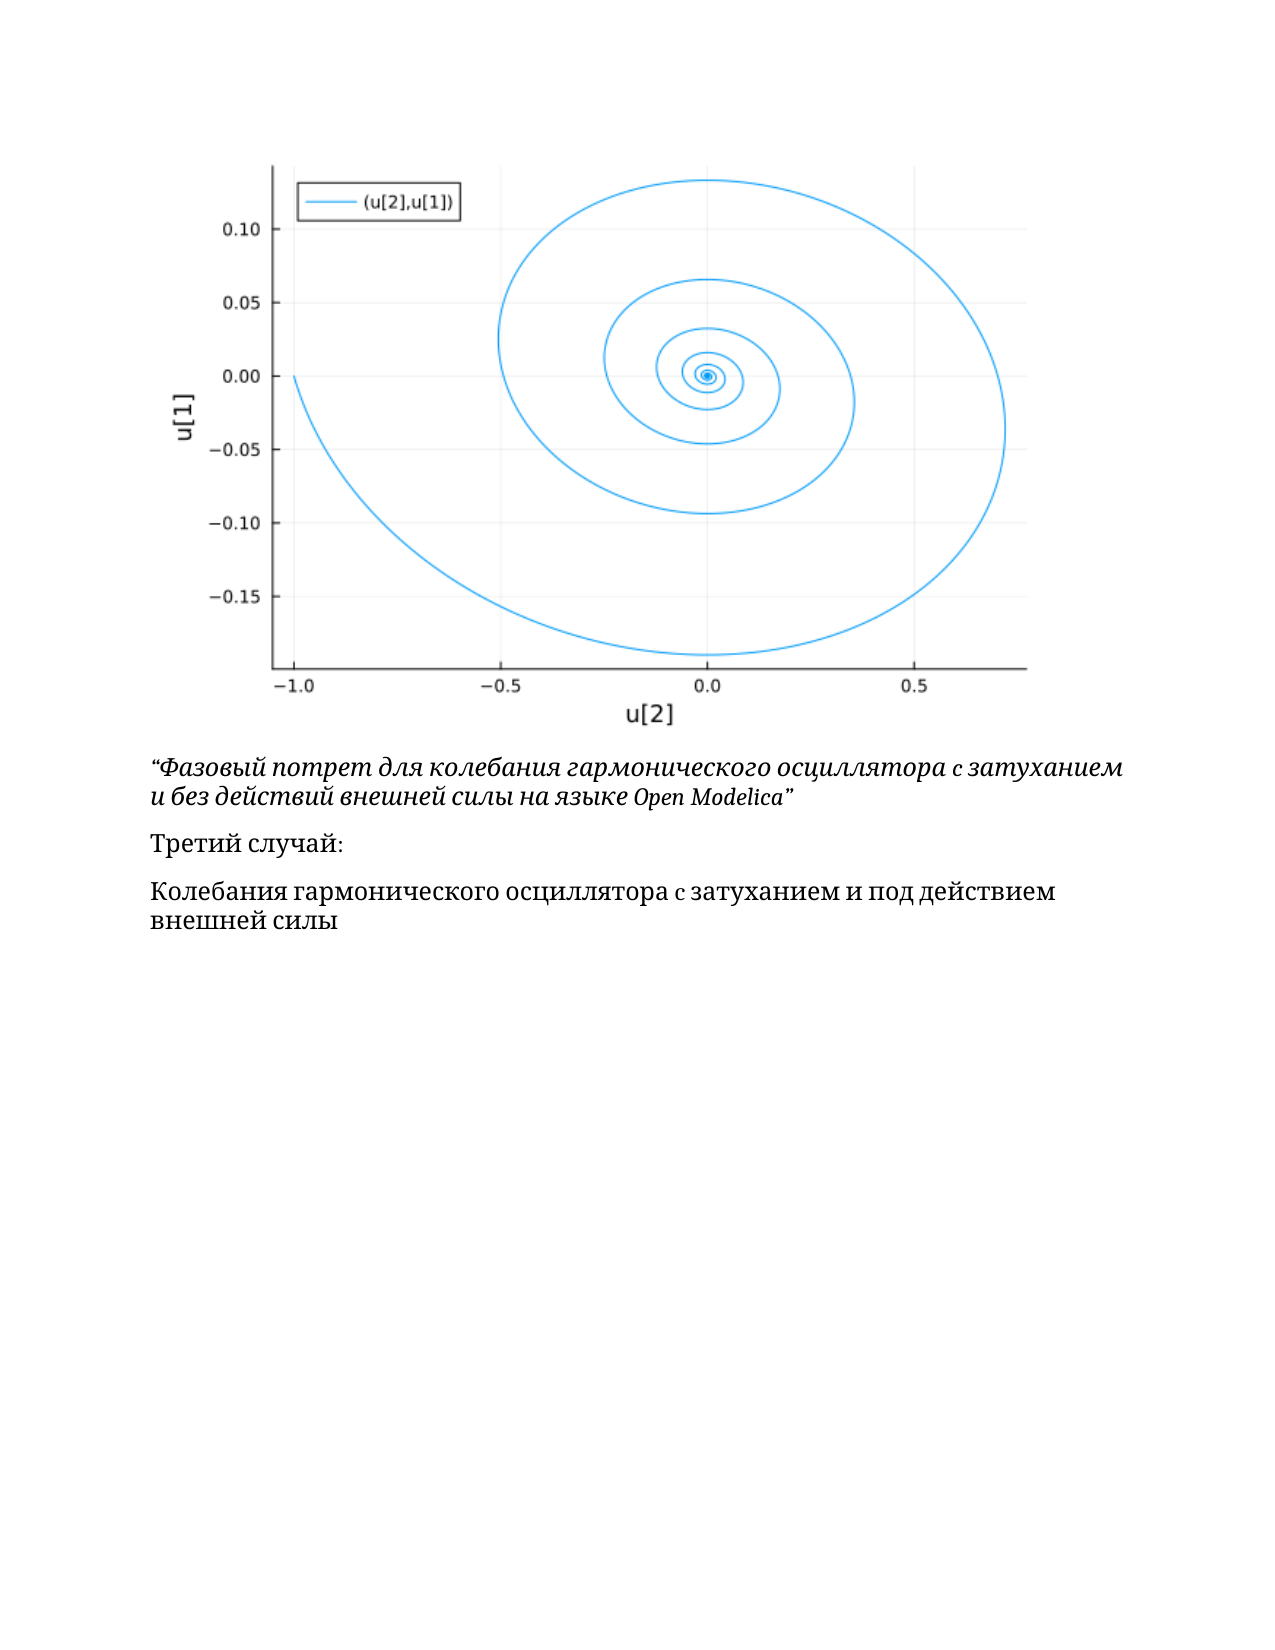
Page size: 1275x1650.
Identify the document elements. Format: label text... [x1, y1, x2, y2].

text Колебания гармонического осциллятора c затуханием и под действием внешней силы [150, 878, 1125, 935]
text Третий случай: [150, 830, 1125, 859]
picture [168, 150, 1044, 734]
text “Фазовый потрет для колебания гармонического осциллятора c затуханием и без действий внешней силы на языке Open Modelica” [150, 754, 1125, 812]
